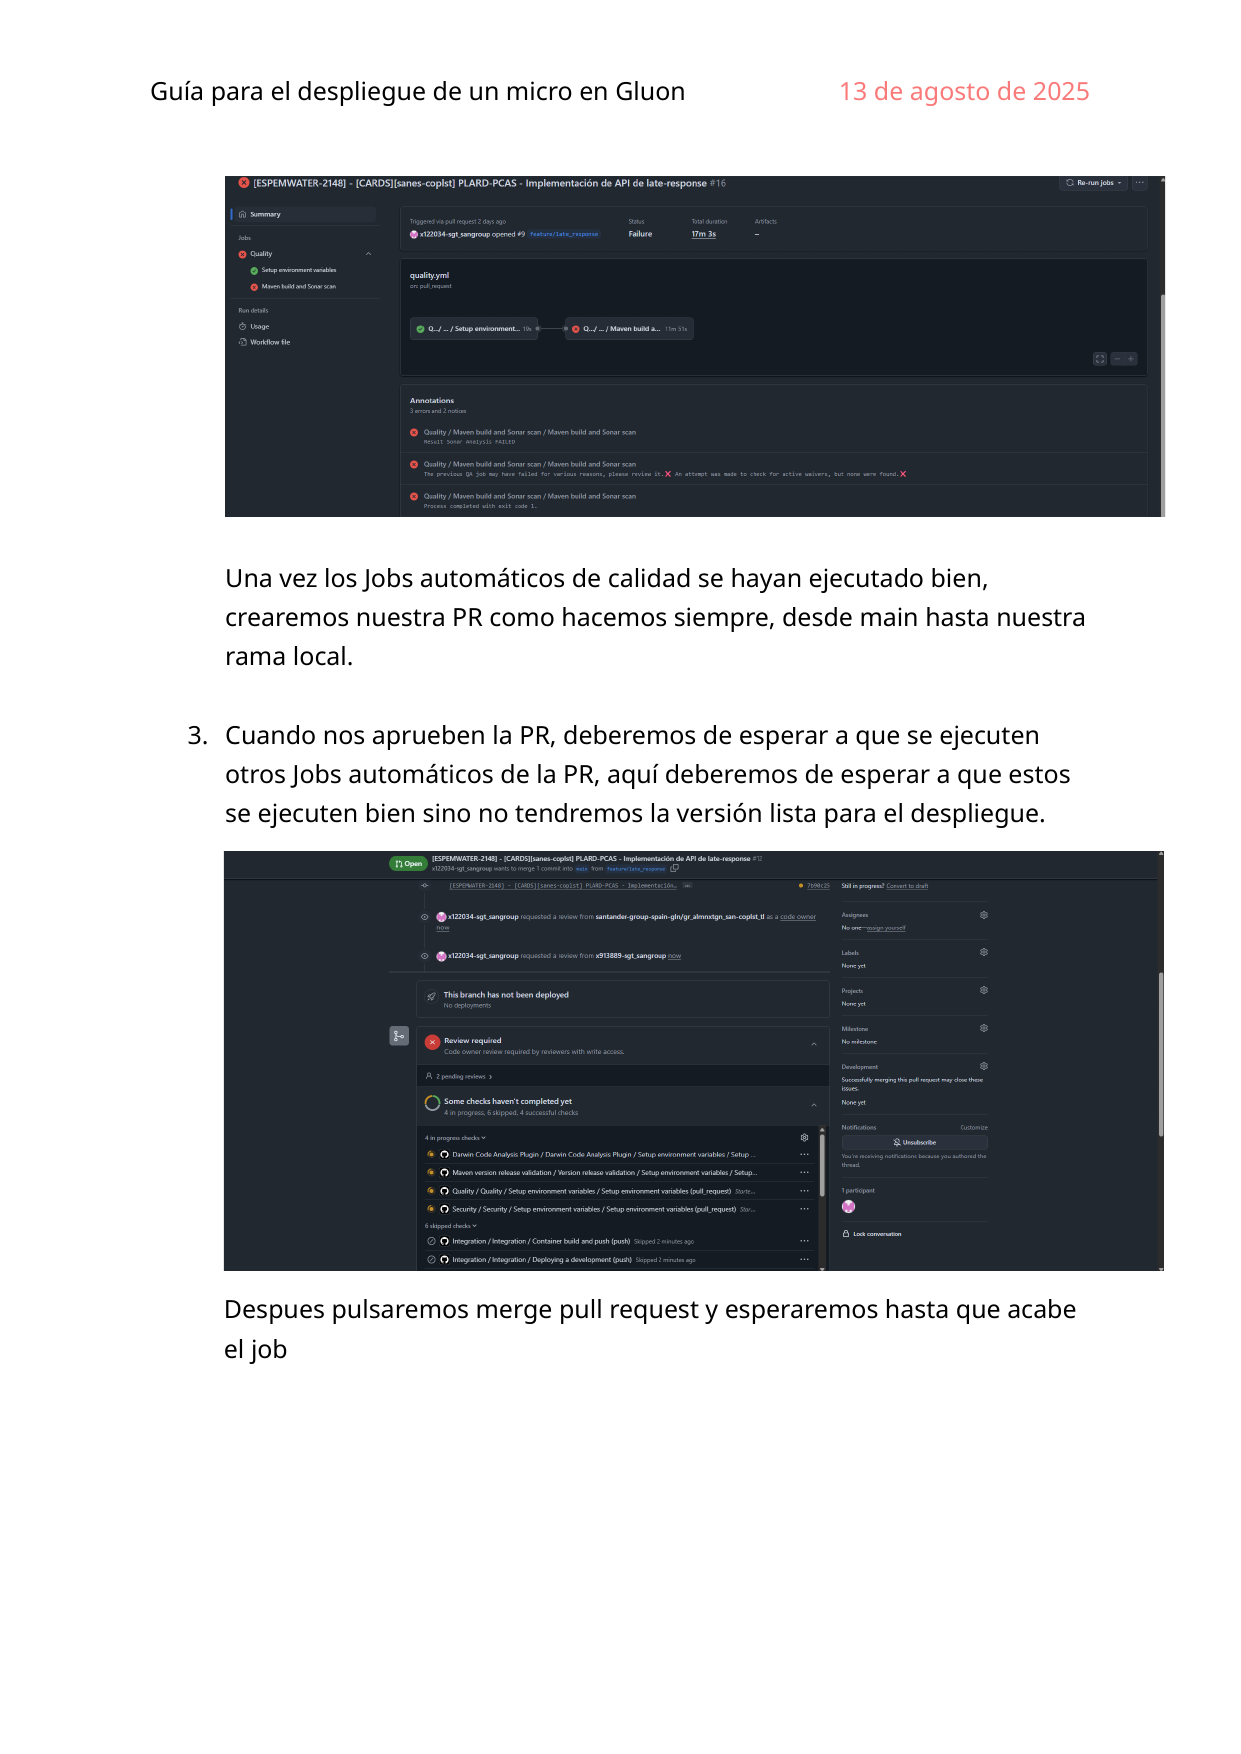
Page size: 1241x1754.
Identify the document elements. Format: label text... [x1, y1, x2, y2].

text Despues pulsaremos merge pull request y esperaremos hasta que acabe el job [224, 1292, 1090, 1365]
list Una vez los Jobs automáticos de calidad se hayan ejecutado bien, crearemos nuestra PR como hacemos siempre, desde main hasta nuestra rama local. [225, 561, 1090, 673]
picture [225, 176, 1166, 517]
picture [223, 851, 1164, 1271]
list Cuando nos aprueben la PR, deberemos de esperar a que se ejecuten otros Jobs automáticos de la PR, aquí deberemos de esperar a que estos se ejecuten bien sino no tendremos la versión lista para el despliegue. [187, 717, 1090, 830]
